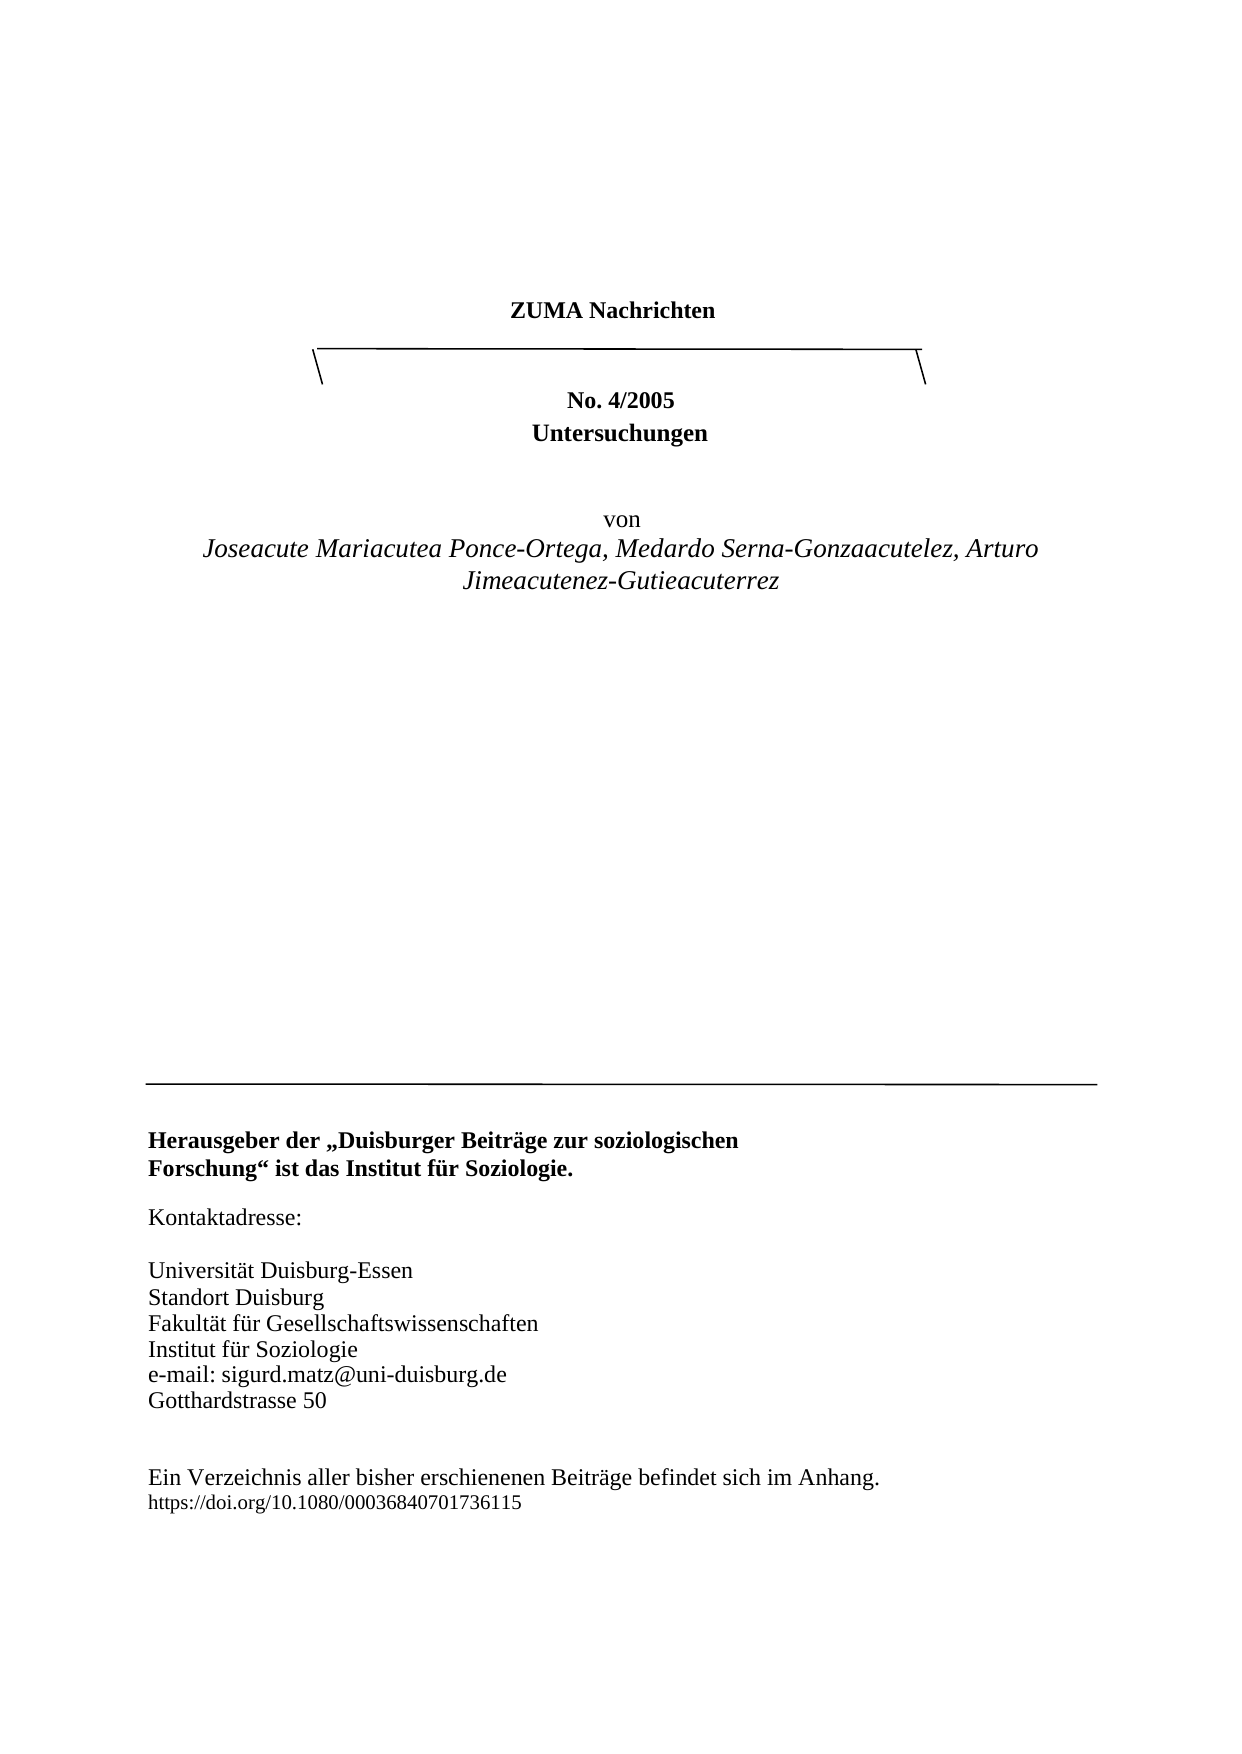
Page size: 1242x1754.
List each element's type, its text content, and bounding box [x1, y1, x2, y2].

text Herausgeber der „Duisburger Beiträge zur soziologischen Forschung“ ist das Institut für Soziologie. [148, 1127, 837, 1181]
text Institut für Soziologie [148, 1337, 1092, 1363]
text Ein Verzeichnis aller bisher erschienenen Beiträge befindet sich im Anhang. [148, 1463, 1092, 1491]
text Standort Duisburg [148, 1284, 1092, 1311]
text Gotthardstrasse 50 [148, 1388, 443, 1414]
text ZUMA Nachrichten [148, 297, 1077, 324]
text Universität Duisburg-Essen [148, 1256, 1092, 1284]
text Joseacute Mariacutea Ponce-Ortega, Medardo Serna-Gonzaacutelez, Arturo Jimeacutenez-Gutieacuterrez [148, 533, 1094, 595]
text von [148, 504, 1096, 533]
text No. 4/2005 [148, 386, 1094, 414]
text https://doi.org/10.1080/00036840701736115 [148, 1491, 1092, 1514]
text Kontaktadresse: [148, 1203, 1092, 1231]
text e-mail: sigurd.matz@uni-duisburg.de [148, 1363, 1092, 1388]
text Fakultät für Gesellschaftswissenschaften [148, 1311, 1092, 1337]
text Untersuchungen [148, 418, 1092, 446]
